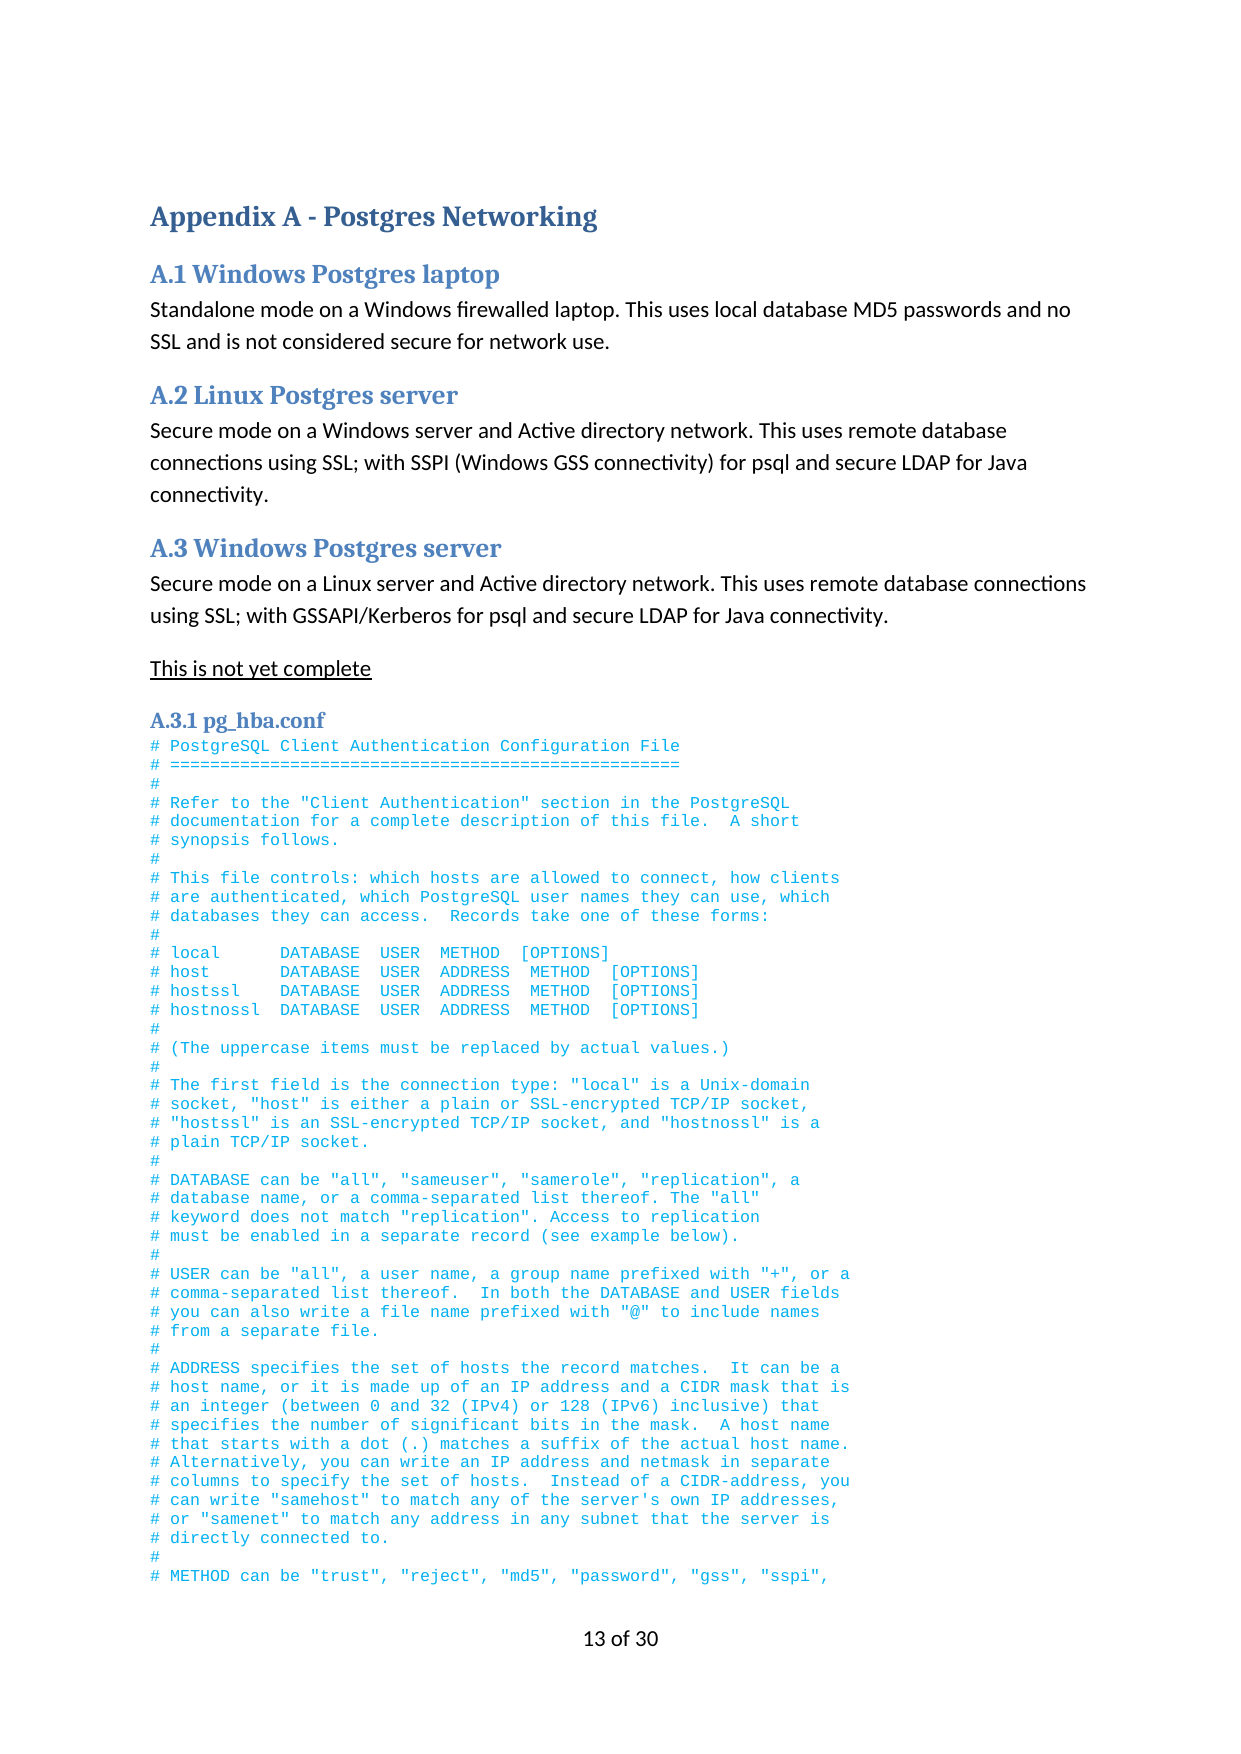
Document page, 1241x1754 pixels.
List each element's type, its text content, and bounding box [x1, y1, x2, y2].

text # plain TCP/IP socket. [150, 1133, 1090, 1152]
text # comma-separated list thereof. In both the DATABASE and USER fields [150, 1284, 1090, 1303]
text # databases they can access. Records take one of these forms: [150, 907, 1090, 926]
text # synopsis follows. [150, 832, 1090, 851]
text # host name, or it is made up of an IP address and a CIDR mask that is [150, 1379, 1090, 1397]
text # are authenticated, which PostgreSQL user names they can use, which [150, 888, 1090, 907]
text # socket, "host" is either a plain or SSL-encrypted TCP/IP socket, [150, 1096, 1090, 1115]
text # METHOD can be "trust", "reject", "md5", "password", "gss", "sspi", [150, 1567, 1090, 1586]
text # specifies the number of significant bits in the mask. A host name [150, 1416, 1090, 1435]
text # directly connected to. [150, 1529, 1090, 1548]
text # The first field is the connection type: "local" is a Unix-domain [150, 1077, 1090, 1096]
text # [150, 926, 1090, 945]
text # database name, or a comma-separated list thereof. The "all" [150, 1190, 1090, 1209]
subtitle A.1 Windows Postgres laptop [150, 259, 1090, 291]
text # [150, 1548, 1090, 1567]
text # [150, 1152, 1090, 1171]
text # (The uppercase items must be replaced by actual values.) [150, 1039, 1090, 1058]
text # must be enabled in a separate record (see example below). [150, 1228, 1090, 1247]
text Secure mode on a Windows server and Active directory network. This uses remote database connections using SSL; with SSPI (Windows GSS connectivity) for psql and secure LDAP for Java connectivity. [150, 416, 1090, 508]
text # DATABASE can be "all", "sameuser", "samerole", "replication", a [150, 1171, 1090, 1190]
text # can write "samehost" to match any of the server's own IP addresses, [150, 1492, 1090, 1511]
text # local DATABASE USER METHOD [OPTIONS] [150, 945, 1090, 964]
text # PostgreSQL Client Authentication Configuration File [150, 738, 1090, 756]
text # "hostssl" is an SSL-encrypted TCP/IP socket, and "hostnossl" is a [150, 1115, 1090, 1133]
text # ADDRESS specifies the set of hosts the record matches. It can be a [150, 1360, 1090, 1379]
text # =================================================== [150, 756, 1090, 775]
text # hostssl DATABASE USER ADDRESS METHOD [OPTIONS] [150, 983, 1090, 1002]
text # [150, 1247, 1090, 1266]
text # columns to specify the set of hosts. Instead of a CIDR-address, you [150, 1473, 1090, 1492]
text # Alternatively, you can write an IP address and netmask in separate [150, 1454, 1090, 1473]
text # that starts with a dot (.) matches a suffix of the actual host name. [150, 1435, 1090, 1454]
text # This file controls: which hosts are allowed to connect, how clients [150, 869, 1090, 888]
text # documentation for a complete description of this file. A short [150, 813, 1090, 832]
text # [150, 1020, 1090, 1039]
text # [150, 775, 1090, 794]
subtitle Appendix A - Postgres Networking [150, 200, 1090, 233]
subtitle A.3.1 pg_hba.conf [150, 707, 1090, 734]
text Standalone mode on a Windows firewalled laptop. This uses local database MD5 passwords and no SSL and is not considered secure for network use. [150, 295, 1090, 355]
text # Refer to the "Client Authentication" section in the PostgreSQL [150, 794, 1090, 813]
text # or "samenet" to match any address in any subnet that the server is [150, 1511, 1090, 1529]
subtitle A.3 Windows Postgres server [150, 533, 1090, 564]
text Secure mode on a Linux server and Active directory network. This uses remote database connections using SSL; with GSSAPI/Kerberos for psql and secure LDAP for Java connectivity. [150, 569, 1090, 629]
text # from a separate file. [150, 1322, 1090, 1341]
subtitle A.2 Linux Postgres server [150, 380, 1090, 411]
text # [150, 1058, 1090, 1077]
text # you can also write a file name prefixed with "@" to include names [150, 1303, 1090, 1322]
text # an integer (between 0 and 32 (IPv4) or 128 (IPv6) inclusive) that [150, 1397, 1090, 1416]
text # [150, 851, 1090, 869]
text # [150, 1341, 1090, 1360]
text This is not yet complete [150, 654, 1090, 682]
text # USER can be "all", a user name, a group name prefixed with "+", or a [150, 1266, 1090, 1284]
text # hostnossl DATABASE USER ADDRESS METHOD [OPTIONS] [150, 1002, 1090, 1020]
text # keyword does not match "replication". Access to replication [150, 1209, 1090, 1228]
text # host DATABASE USER ADDRESS METHOD [OPTIONS] [150, 964, 1090, 983]
